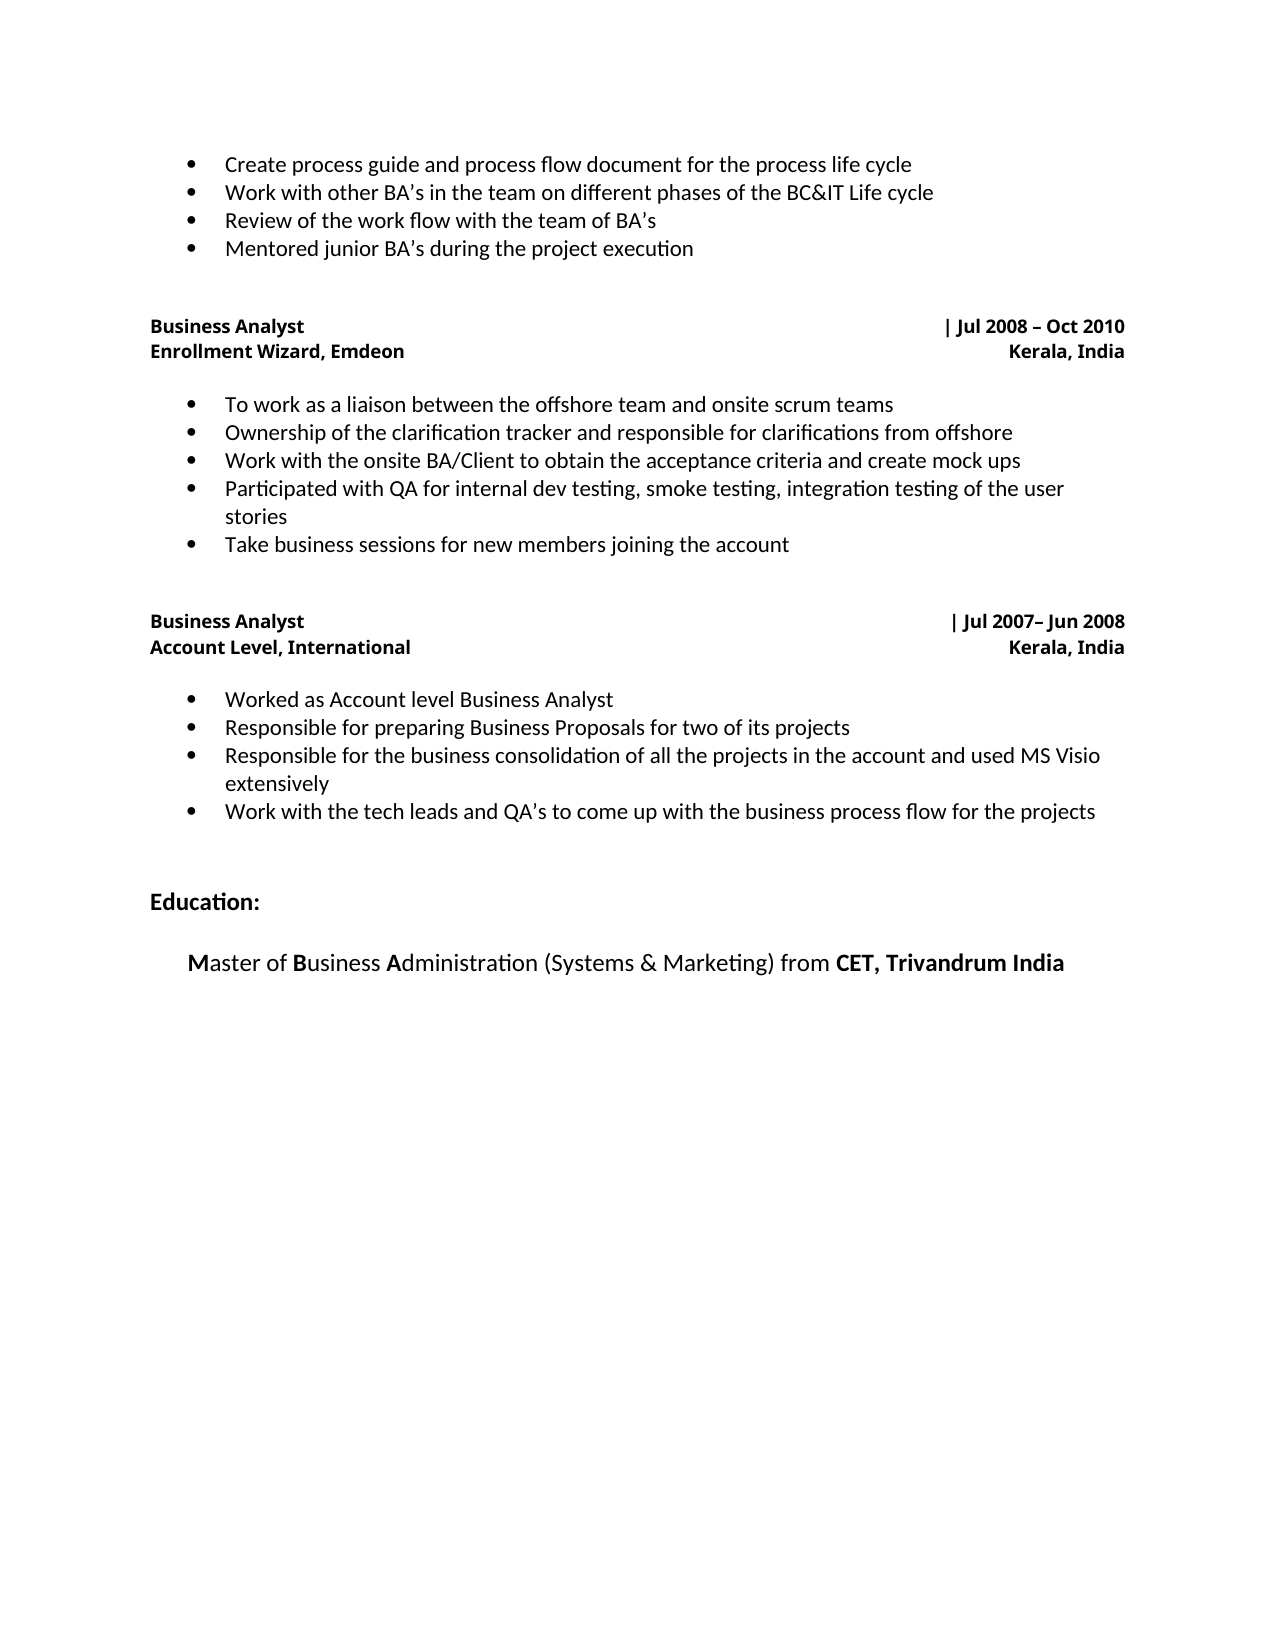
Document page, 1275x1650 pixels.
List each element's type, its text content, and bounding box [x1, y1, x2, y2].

text Business Analyst | Jul 2008 – Oct 2010 [150, 313, 1125, 339]
list To work as a liaison between the offshore team and onsite scrum teams [187, 390, 1125, 418]
text Enrollment Wizard, Emdeon Kerala, India [150, 339, 1125, 364]
list Worked as Account level Business Analyst [187, 685, 1125, 713]
text Education: [150, 887, 1125, 917]
list Participated with QA for internal dev testing, smoke testing, integration testing of the user stories [187, 474, 1125, 530]
list Take business sessions for new members joining the account [187, 530, 1125, 558]
list Responsible for the business consolidation of all the projects in the account and used MS Visio extensively [187, 741, 1125, 797]
text Business Analyst | Jul 2007– Jun 2008 [150, 609, 1125, 634]
text Master of Business Administration (Systems & Marketing) from CET, Trivandrum India [187, 948, 1125, 978]
list Work with the tech leads and QA’s to come up with the business process flow for the projects [187, 797, 1125, 826]
list Responsible for preparing Business Proposals for two of its projects [187, 713, 1125, 741]
list Review of the work flow with the team of BA’s [187, 206, 1125, 234]
text Account Level, International Kerala, India [150, 634, 1125, 660]
list Work with the onsite BA/Client to obtain the acceptance criteria and create mock ups [187, 446, 1125, 474]
list Create process guide and process flow document for the process life cycle [187, 150, 1125, 178]
list Ownership of the clarification tracker and responsible for clarifications from offshore [187, 418, 1125, 446]
list Mentored junior BA’s during the project execution [187, 234, 1125, 262]
list Work with other BA’s in the team on different phases of the BC&IT Life cycle [187, 178, 1125, 206]
